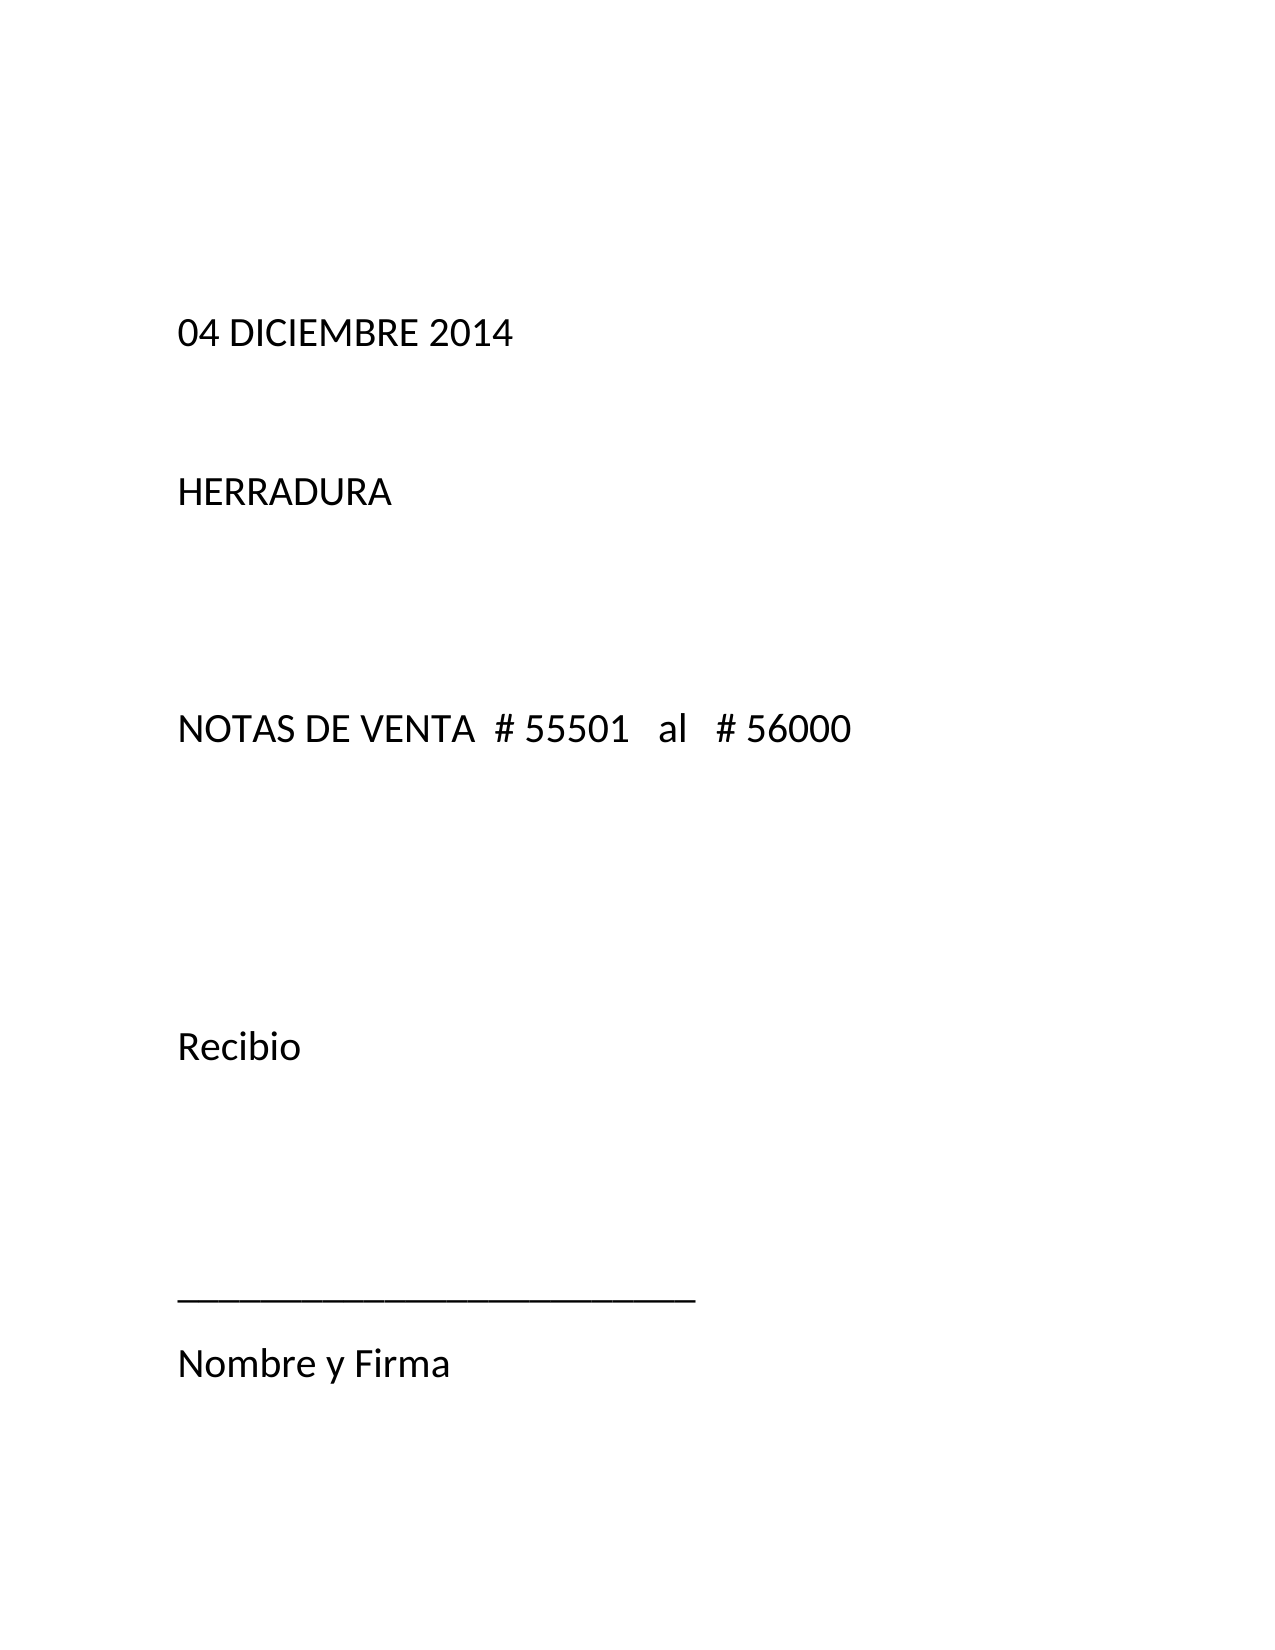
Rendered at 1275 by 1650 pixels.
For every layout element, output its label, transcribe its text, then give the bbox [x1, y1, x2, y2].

text 04 DICIEMBRE 2014 [177, 306, 1098, 357]
text NOTAS DE VENTA # 55501 al # 56000 [177, 702, 1098, 753]
text HERRADURA [177, 465, 1098, 516]
text Recibio [177, 1019, 1098, 1070]
text _________________________ [177, 1257, 1098, 1308]
text Nombre y Firma [177, 1337, 1098, 1387]
